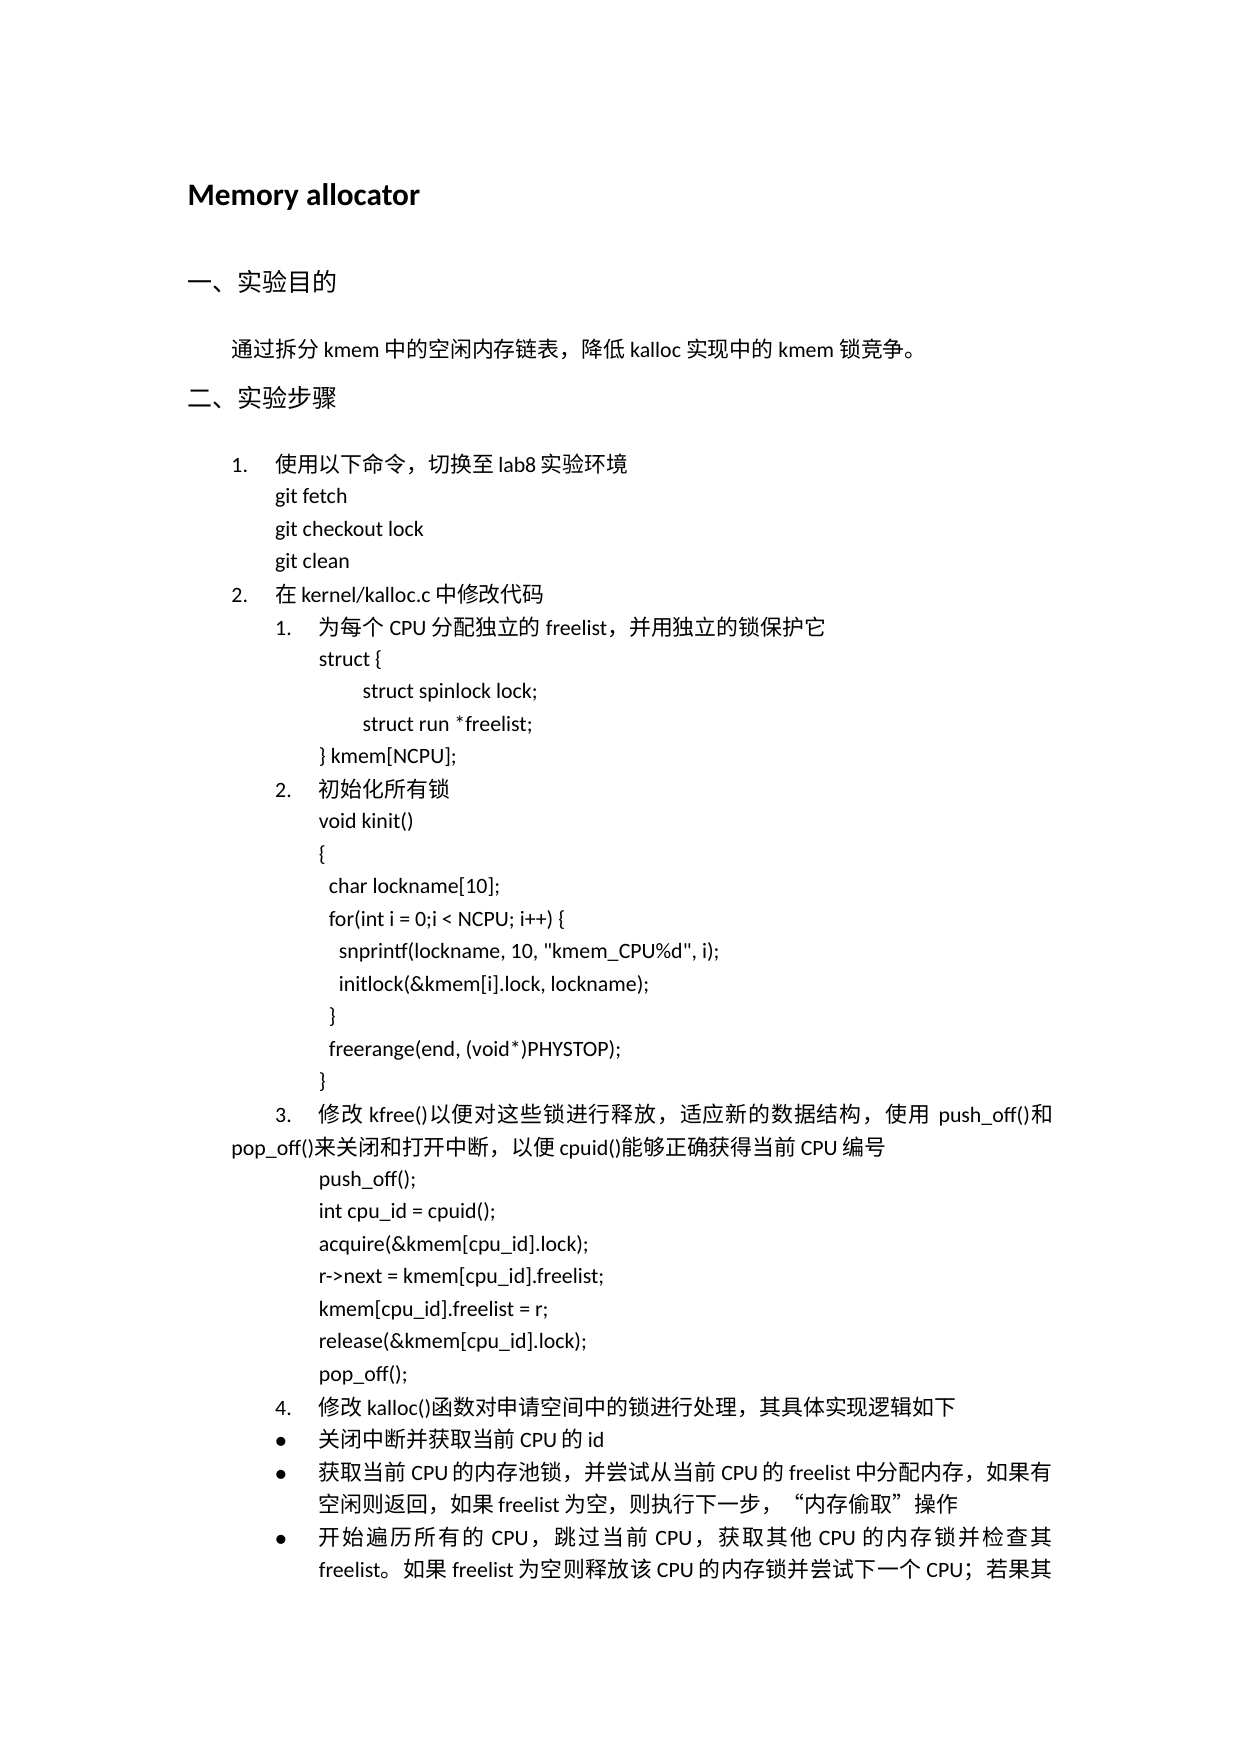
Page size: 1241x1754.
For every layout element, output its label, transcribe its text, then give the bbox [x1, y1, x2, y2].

list 在kernel/kalloc.c中修改代码 [187, 577, 1053, 609]
list void kinit() [275, 804, 1053, 837]
list struct { [275, 642, 1053, 674]
list initlock(&kmem[i].lock, lockname); [275, 967, 1053, 999]
list } [275, 1064, 1053, 1097]
list git checkout lock [231, 512, 1053, 544]
list 修改kalloc()函数对申请空间中的锁进行处理，其具体实现逻辑如下 [231, 1389, 1053, 1422]
list int cpu_id = cpuid(); [275, 1194, 1053, 1227]
list for(int i = 0;i < NCPU; i++) { [275, 902, 1053, 934]
text 通过拆分 kmem 中的空闲内存链表，降低 kalloc 实现中的 kmem 锁竞争。 [187, 331, 1053, 364]
list freerange(end, (void*)PHYSTOP); [275, 1032, 1053, 1064]
list char lockname[10]; [275, 869, 1053, 902]
list 获取当前CPU的内存池锁，并尝试从当前CPU的freelist中分配内存，如果有空闲则返回，如果freelist为空，则执行下一步，“内存偷取”操作 [275, 1454, 1053, 1519]
list git fetch [231, 479, 1053, 512]
list { [275, 837, 1053, 869]
list 为每个 CPU 分配独立的 freelist，并用独立的锁保护它 [231, 609, 1053, 642]
list pop_off(); [275, 1357, 1053, 1389]
subtitle 实验步骤 [144, 364, 1053, 429]
list kmem[cpu_id].freelist = r; [275, 1292, 1053, 1324]
list 初始化所有锁 [231, 772, 1053, 804]
list } kmem[NCPU]; [275, 739, 1053, 772]
list git clean [231, 544, 1053, 577]
list acquire(&kmem[cpu_id].lock); [275, 1227, 1053, 1259]
list struct spinlock lock; [319, 674, 1053, 707]
list 关闭中断并获取当前CPU的id [275, 1422, 1053, 1454]
list 使用以下命令，切换至lab8实验环境 [187, 447, 1053, 479]
list snprintf(lockname, 10, "kmem_CPU%d", i); [275, 934, 1053, 967]
list r->next = kmem[cpu_id].freelist; [275, 1259, 1053, 1292]
subtitle Memory allocator [187, 162, 1053, 227]
list struct run *freelist; [319, 707, 1053, 739]
list push_off(); [275, 1162, 1053, 1194]
list 修改kfree()以便对这些锁进行释放，适应新的数据结构，使用 push_off()和 pop_off()来关闭和打开中断，以便cpuid()能够正确获得当前CPU编号 [231, 1097, 1053, 1162]
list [275, 1519, 1053, 1584]
subtitle 实验目的 [144, 248, 1053, 313]
list } [275, 999, 1053, 1032]
list release(&kmem[cpu_id].lock); [275, 1324, 1053, 1357]
